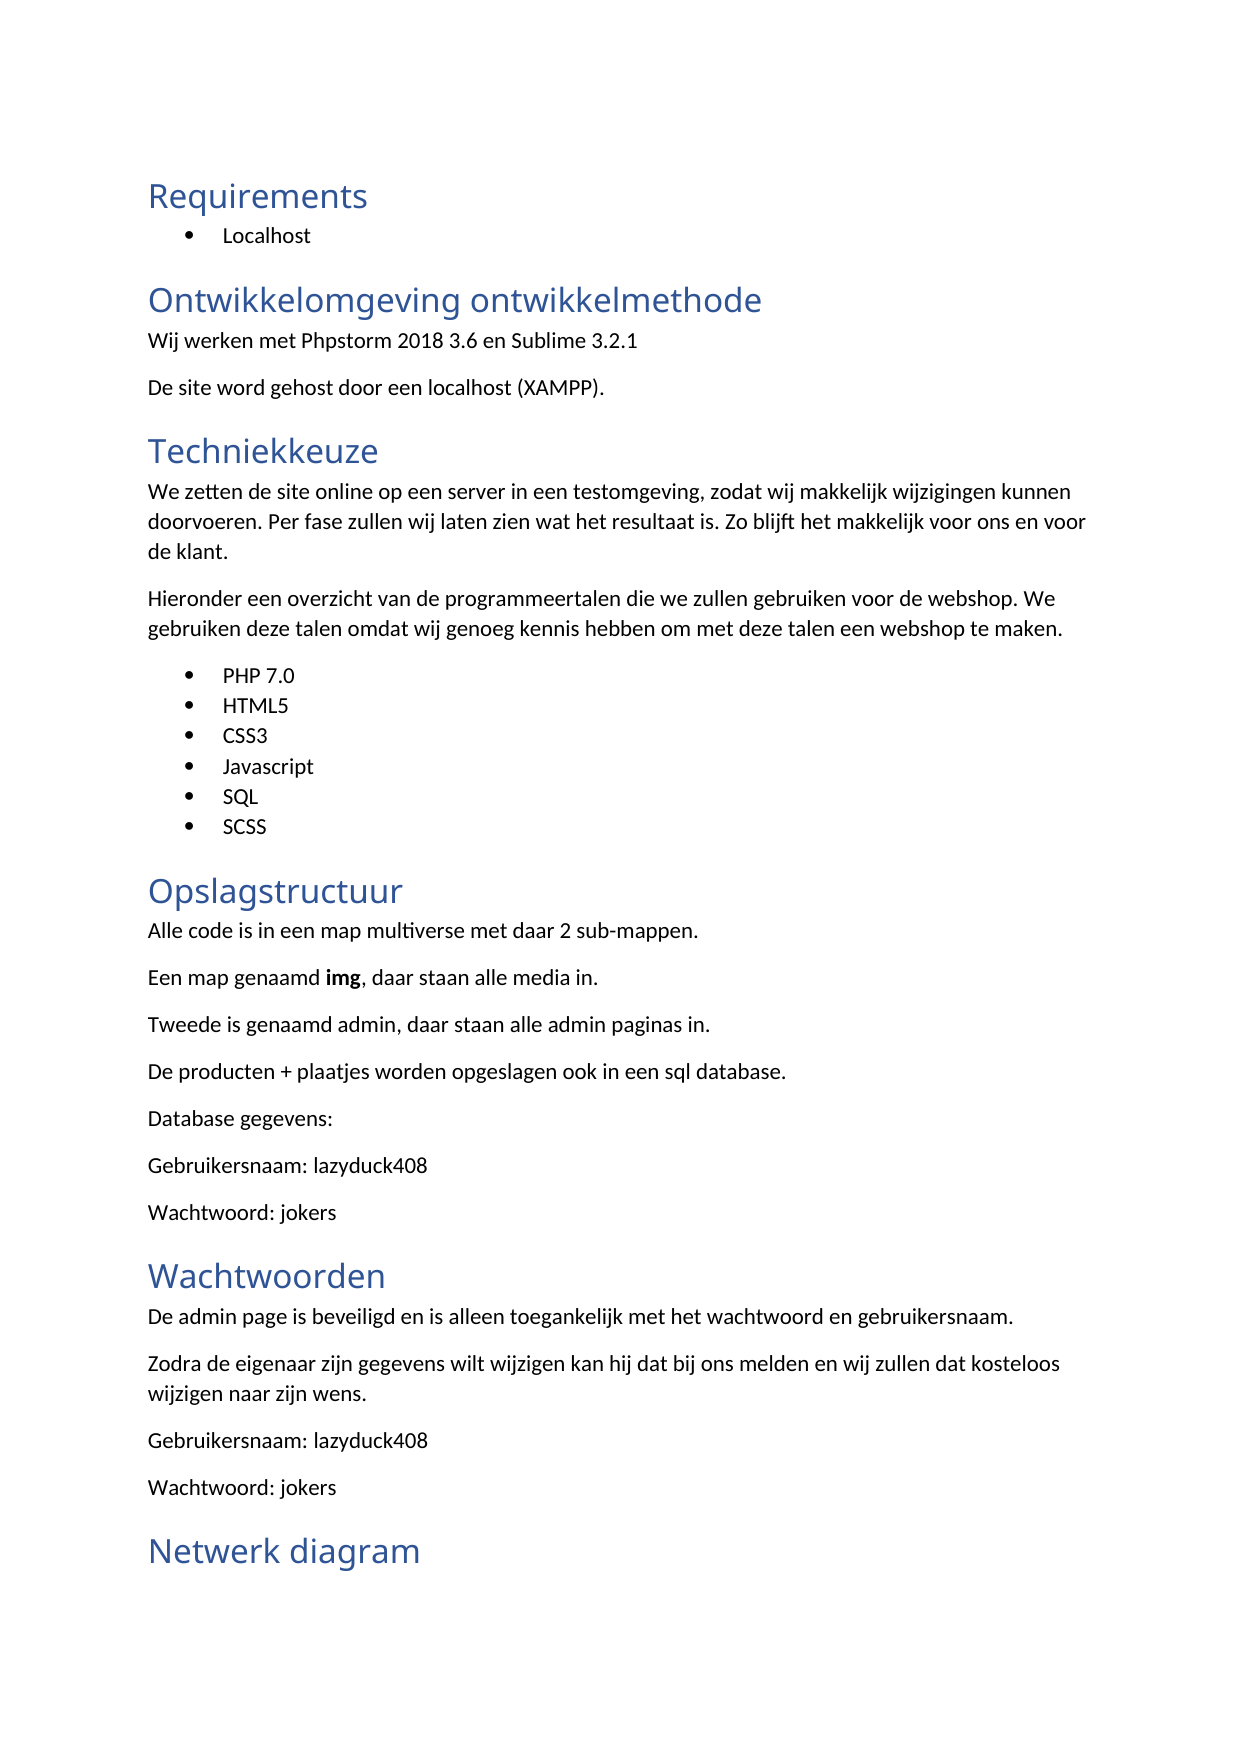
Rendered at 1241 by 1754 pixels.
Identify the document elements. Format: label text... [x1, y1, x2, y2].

text Hieronder een overzicht van de programmeertalen die we zullen gebruiken voor de webshop. We gebruiken deze talen omdat wij genoeg kennis hebben om met deze talen een webshop te maken. [148, 584, 1093, 642]
text Alle code is in een map multiverse met daar 2 sub-mappen. [148, 916, 1093, 944]
list SCSS [185, 812, 1093, 840]
subtitle Requirements [148, 173, 1093, 218]
list Javascript [185, 752, 1093, 780]
text De admin page is beveiligd en is alleen toegankelijk met het wachtwoord en gebruikersnaam. [148, 1302, 1093, 1330]
text Zodra de eigenaar zijn gegevens wilt wijzigen kan hij dat bij ons melden en wij zullen dat kosteloos wijzigen naar zijn wens. [148, 1349, 1093, 1407]
text De producten + plaatjes worden opgeslagen ook in een sql database. [148, 1057, 1093, 1085]
list Localhost [185, 222, 1093, 249]
list CSS3 [185, 722, 1093, 749]
text Gebruikersnaam: lazyduck408 [148, 1151, 1093, 1179]
text Wachtwoord: jokers [148, 1473, 1093, 1501]
subtitle Ontwikkelomgeving ontwikkelmethode [148, 277, 1093, 322]
text Een map genaamd img, daar staan alle media in. [148, 963, 1093, 991]
subtitle Wachtwoorden [148, 1253, 1093, 1298]
subtitle Opslagstructuur [148, 867, 1093, 913]
subtitle Techniekkeuze [148, 428, 1093, 473]
list SQL [185, 782, 1093, 810]
subtitle Netwerk diagram [148, 1528, 1093, 1573]
text De site word gehost door een localhost (XAMPP). [148, 373, 1093, 401]
text Gebruikersnaam: lazyduck408 [148, 1426, 1093, 1454]
text Wij werken met Phpstorm 2018 3.6 en Sublime 3.2.1 [148, 326, 1093, 354]
list PHP 7.0 [185, 661, 1093, 689]
text We zetten de site online op een server in een testomgeving, zodat wij makkelijk wijzigingen kunnen doorvoeren. Per fase zullen wij laten zien wat het resultaat is. Zo blijft het makkelijk voor ons en voor de klant. [148, 477, 1093, 565]
text Database gegevens: [148, 1104, 1093, 1132]
text Tweede is genaamd admin, daar staan alle admin paginas in. [148, 1010, 1093, 1038]
list HTML5 [185, 691, 1093, 719]
text Wachtwoord: jokers [148, 1198, 1093, 1226]
